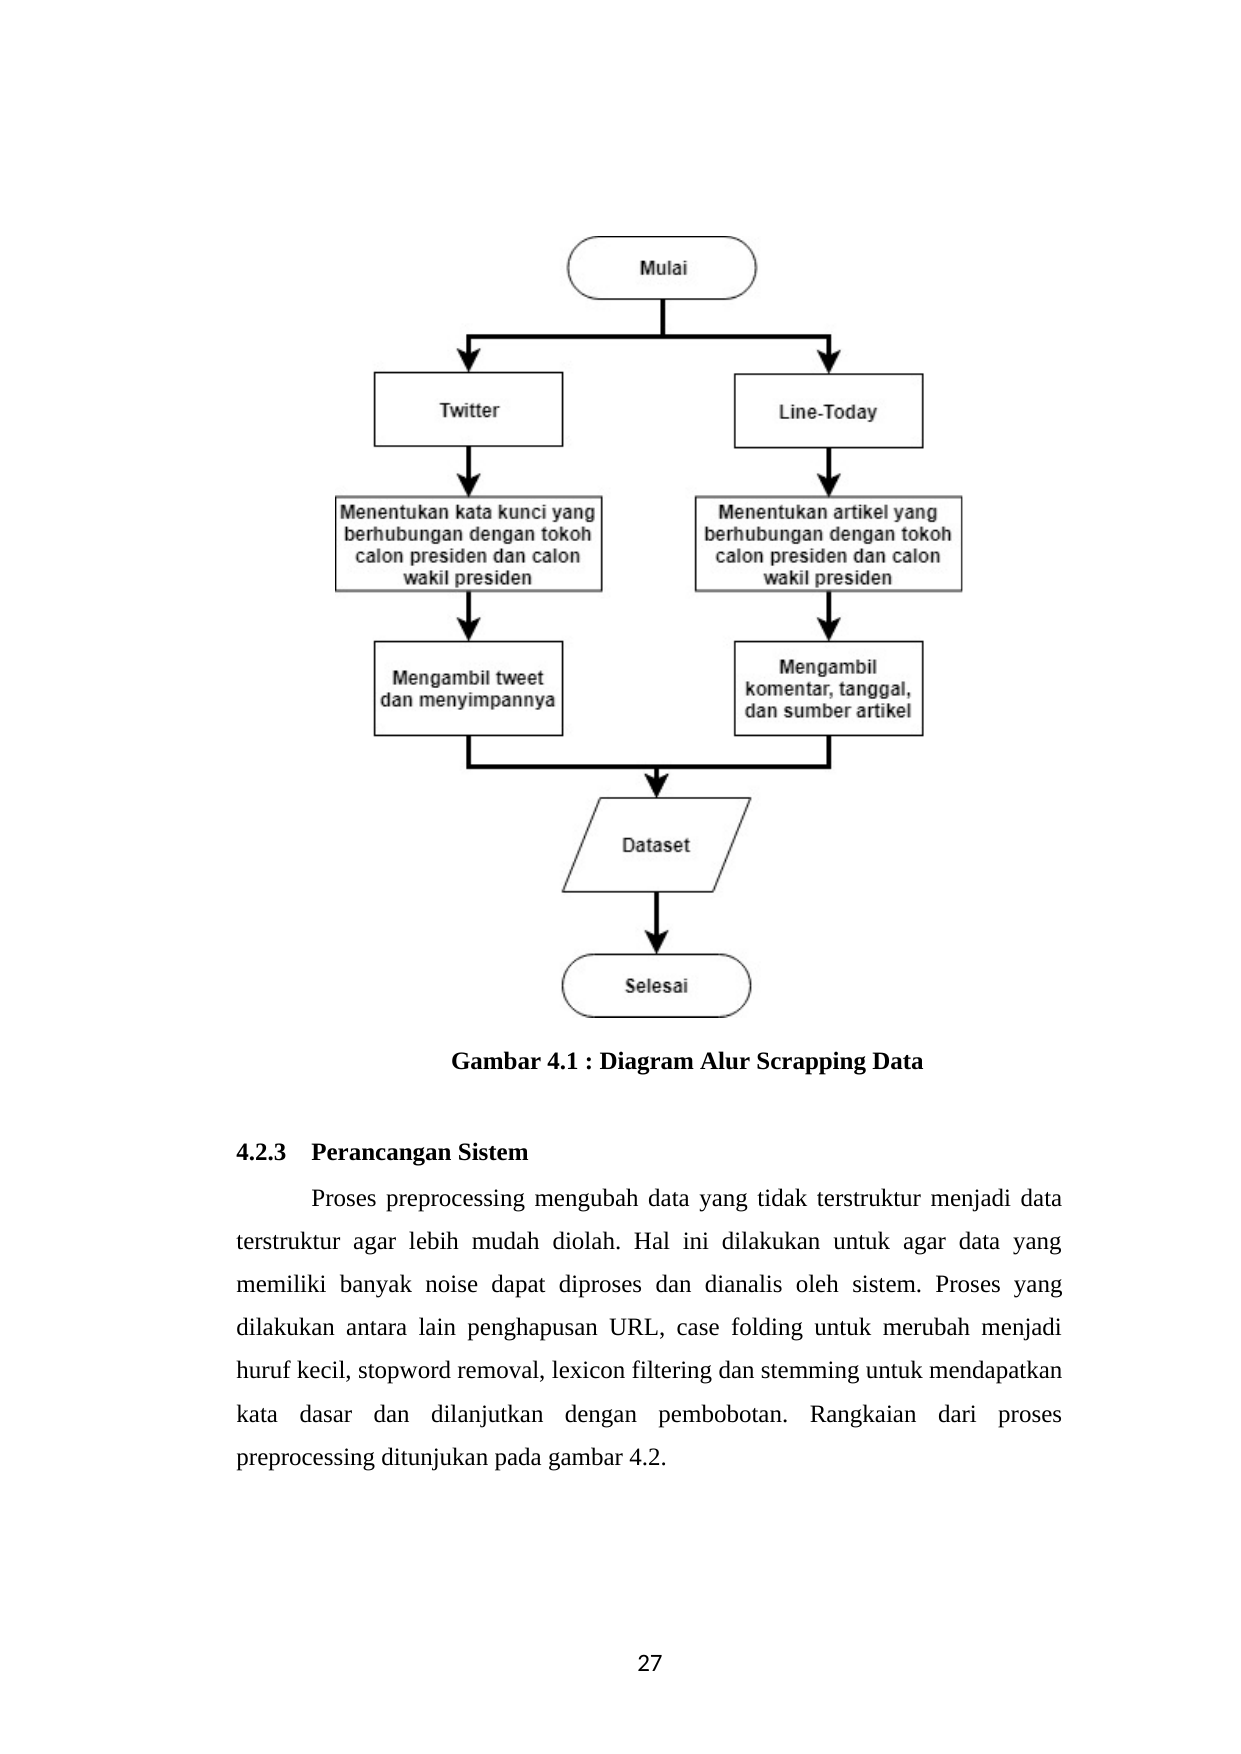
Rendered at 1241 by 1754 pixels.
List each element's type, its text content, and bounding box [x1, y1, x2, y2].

text Gambar 4.1 : Diagram Alur Scrapping Data [236, 942, 1063, 1075]
text Proses preprocessing mengubah data yang tidak terstruktur menjadi data terstruktur agar lebih mudah diolah. Hal ini dilakukan untuk agar data yang memiliki banyak noise dapat diproses dan dianalis oleh sistem. Proses yang dilakukan antara lain penghapusan URL, case folding untuk merubah menjadi huruf kecil, stopword removal, lexicon filtering dan stemming untuk mendapatkan kata dasar dan dilanjutkan dengan pembobotan. Rangkaian dari proses preprocessing ditunjukan pada gambar 4.2. [236, 1183, 1063, 1471]
text 4.2.3 Perancangan Sistem [236, 1137, 1063, 1166]
picture [335, 236, 963, 1018]
